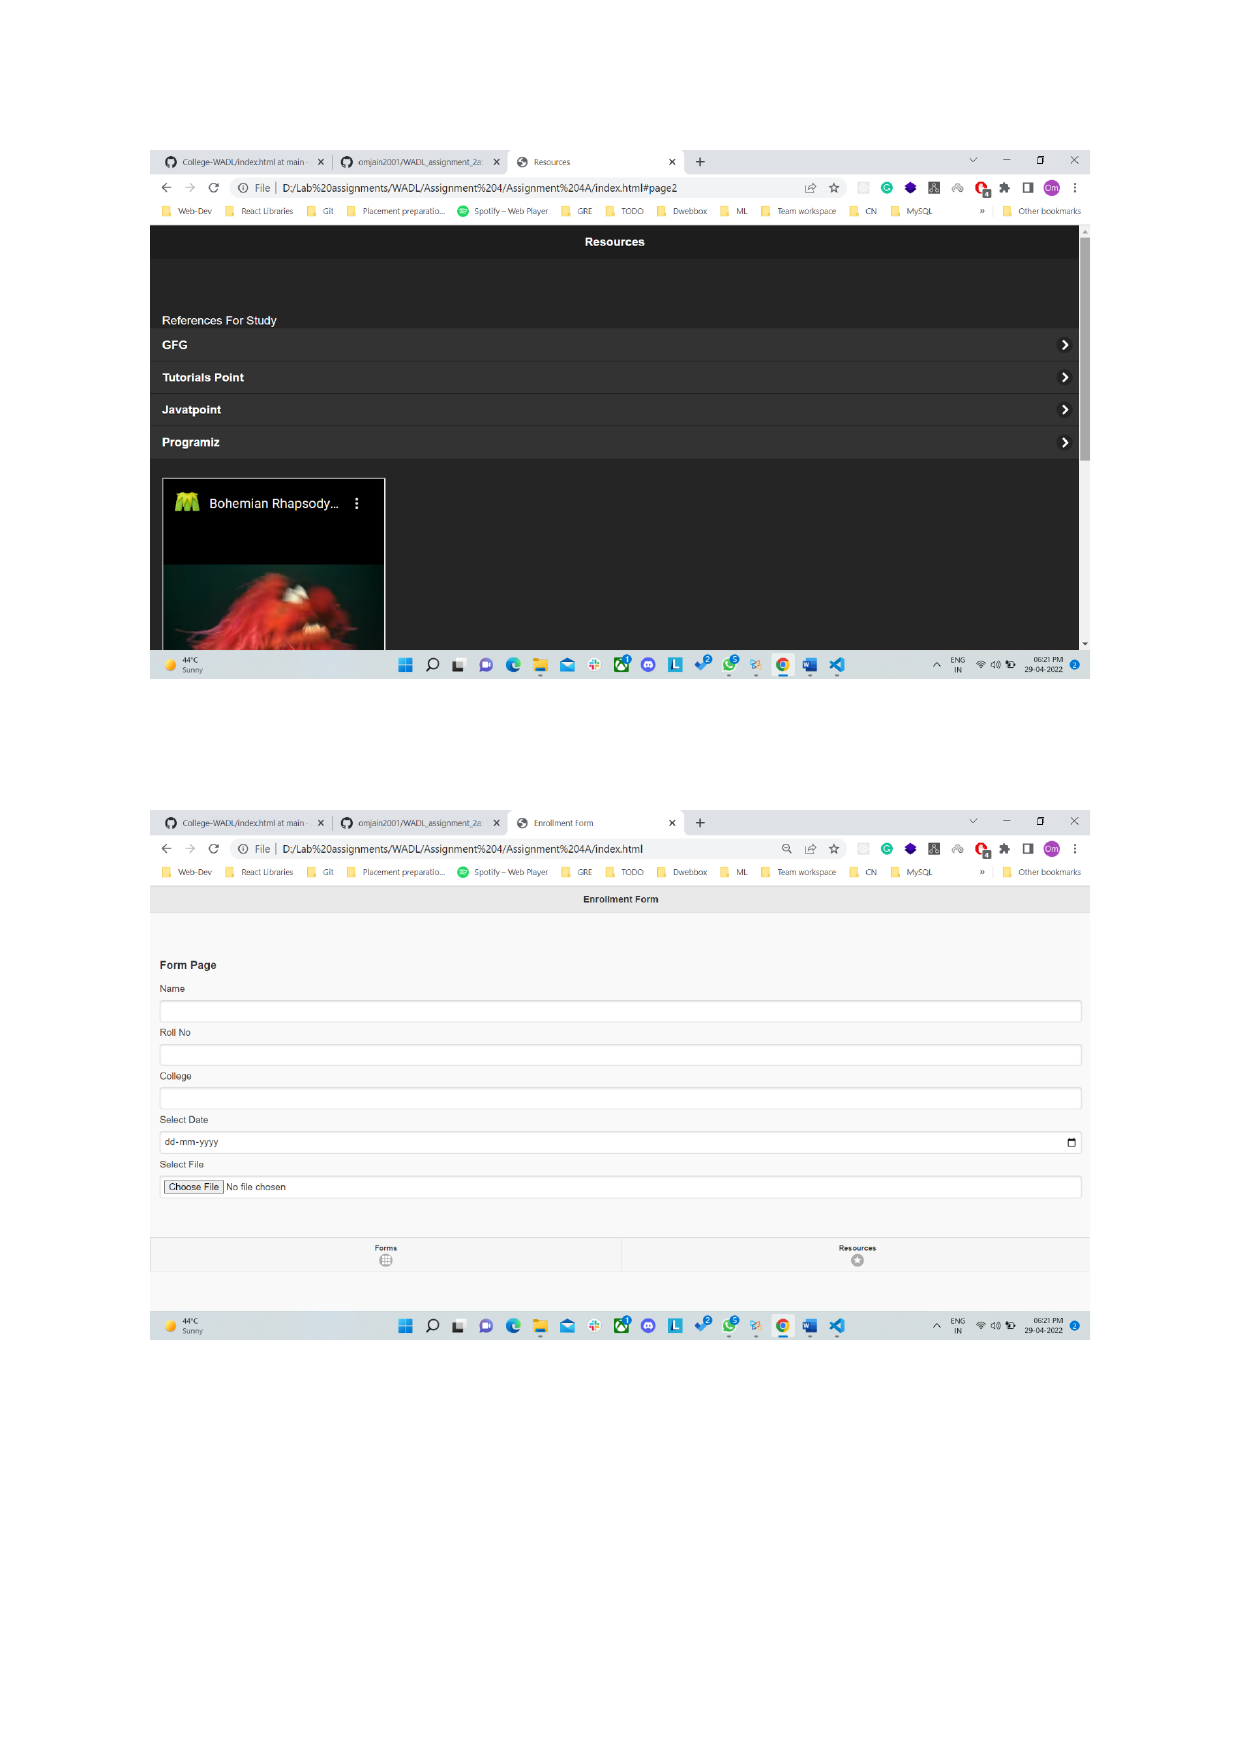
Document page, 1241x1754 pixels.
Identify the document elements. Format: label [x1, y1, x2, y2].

picture [150, 150, 1091, 679]
picture [150, 810, 1091, 1340]
